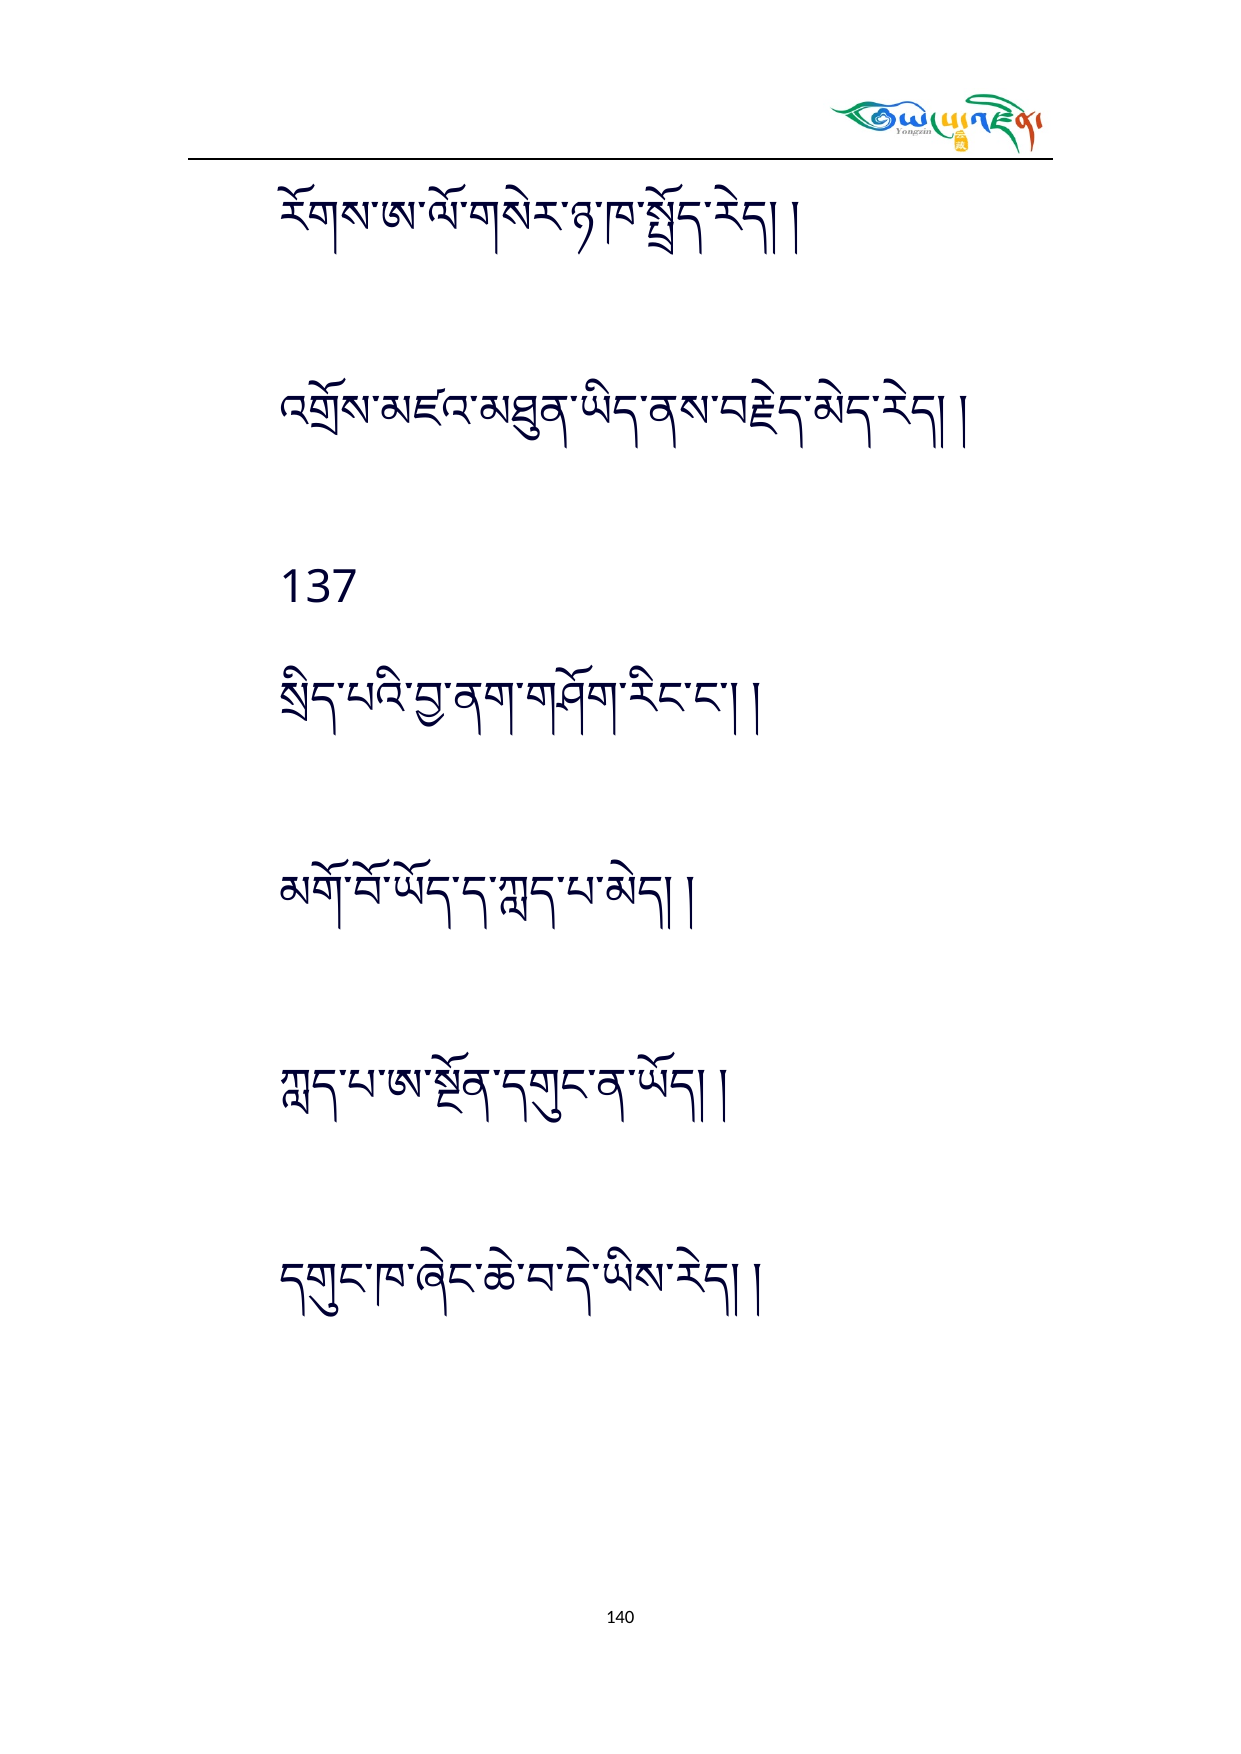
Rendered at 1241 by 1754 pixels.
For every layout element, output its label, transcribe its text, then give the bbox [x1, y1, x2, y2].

text རོགས་ཨ་ལོ་གསེར་ཉ་ཁ་སྤྲོད་རེད། ། [187, 167, 1053, 296]
text 137 [187, 554, 1053, 616]
text དགུང་ཁ་ཞེང་ཆེ་བ་དེ་ཡིས་རེད། ། [187, 1228, 1053, 1357]
text མགོ་བོ་ཡོད་ད་ཀླད་པ་མེད། ། [187, 841, 1053, 970]
text སྲིད་པའི་བྱ་ནག་གཤོག་རིང་ང་། ། [187, 647, 1053, 776]
text འགྲོས་མཛའ་མཐུན་ཡིད་ནས་བརྗེད་མེད་རེད། ། [187, 360, 1053, 489]
text ཀླད་པ་ཨ་སྔོན་དགུང་ན་ཡོད། ། [187, 1034, 1053, 1163]
picture [823, 88, 1053, 156]
